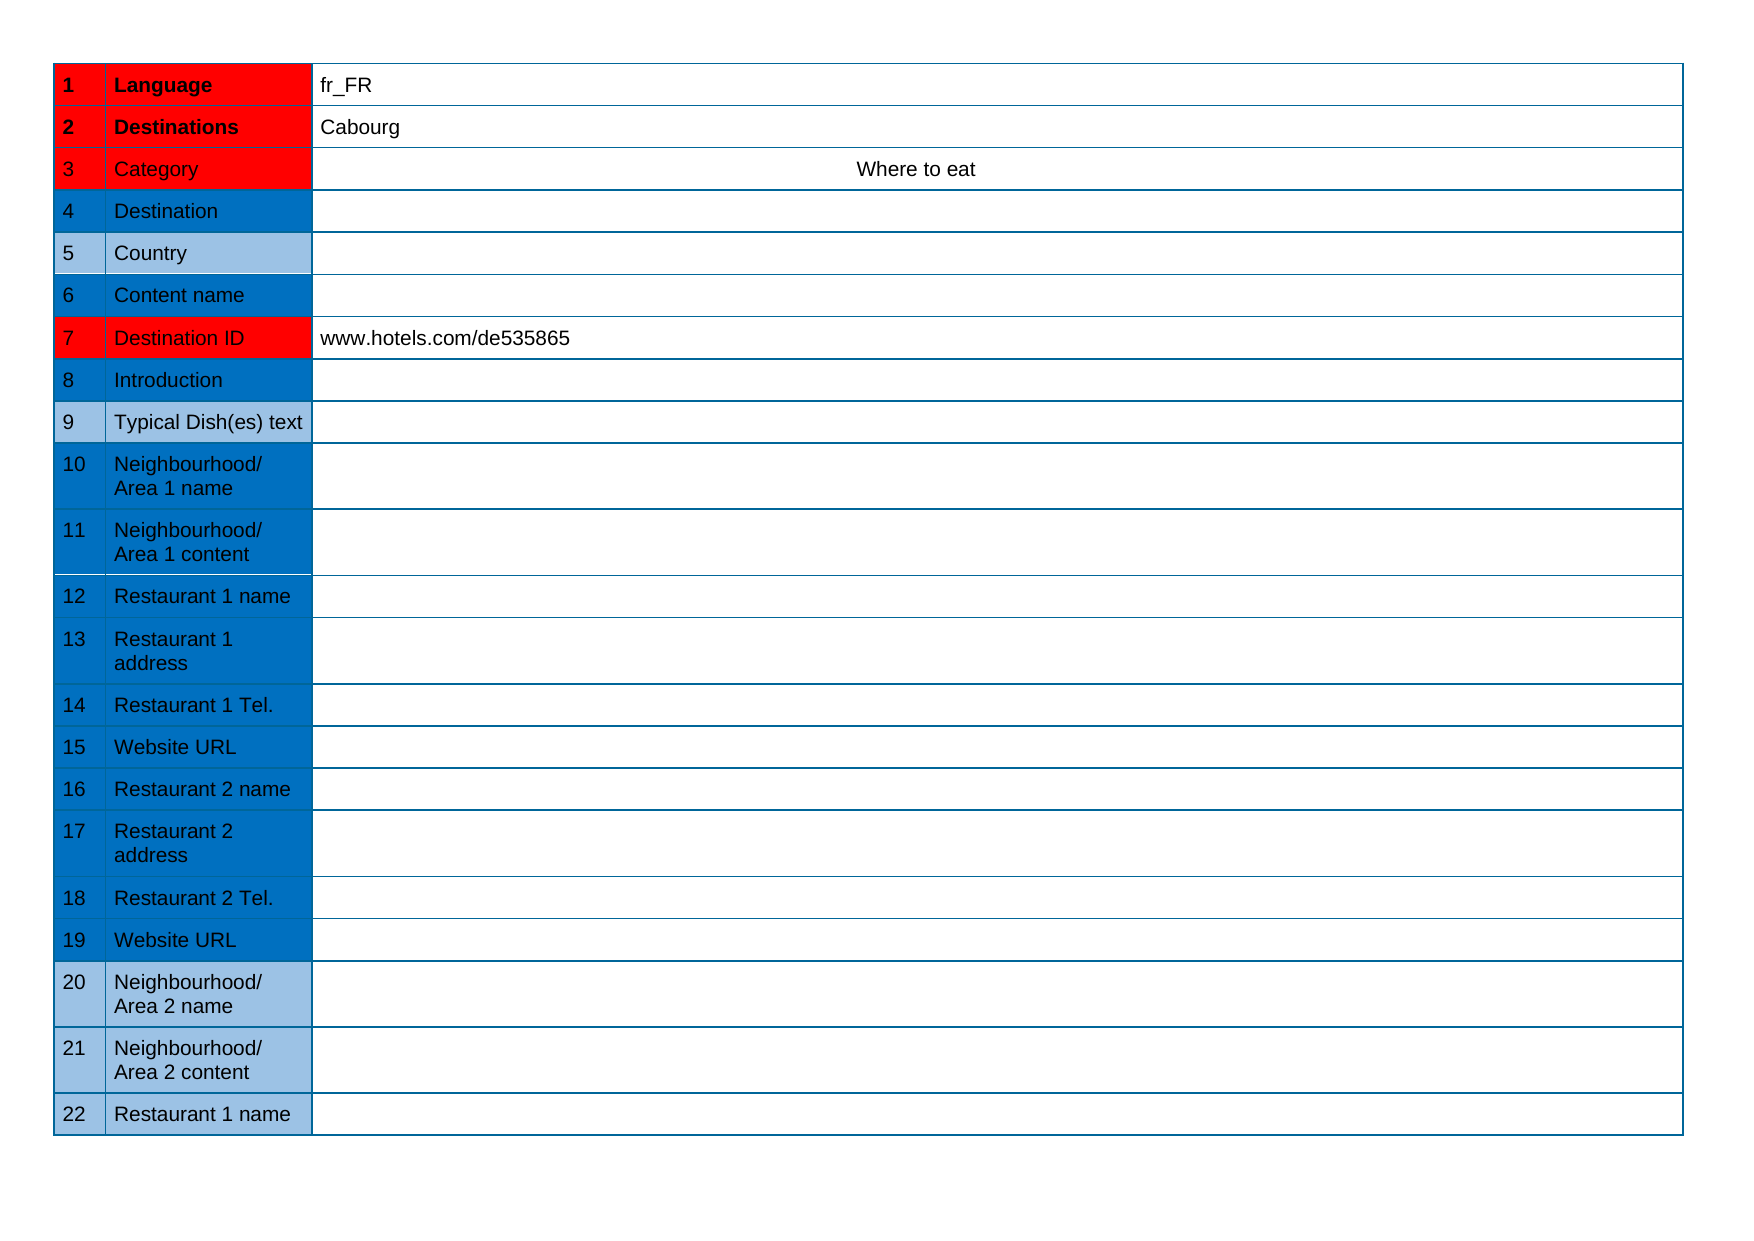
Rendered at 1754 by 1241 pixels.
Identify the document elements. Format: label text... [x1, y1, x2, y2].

table_cell Restaurant 1 Tel. [106, 685, 311, 725]
table_header 1 [55, 64, 105, 105]
table_cell 9 [55, 402, 105, 442]
table_cell Restaurant 2 Tel. [106, 877, 311, 918]
table_cell Content name [106, 275, 311, 316]
table_header Language [106, 64, 311, 105]
table_cell [313, 360, 1682, 400]
table_cell 18 [55, 877, 105, 918]
table_cell Restaurant 1 name [106, 576, 311, 617]
table_cell [313, 811, 1682, 876]
table_cell Restaurant 2 address [106, 811, 311, 876]
table_cell Restaurant 1 name [106, 1094, 311, 1134]
table_cell [313, 191, 1682, 231]
table_cell Neighbourhood/Area 2 name [106, 962, 311, 1026]
table_cell Website URL [106, 727, 311, 767]
table_cell Typical Dish(es) text [106, 402, 311, 442]
table_cell [313, 402, 1682, 442]
table_cell Restaurant 2 name [106, 769, 311, 809]
table_cell 10 [55, 444, 105, 508]
table_cell [313, 576, 1682, 617]
table_cell [313, 510, 1682, 574]
table_header fr_FR [313, 64, 1682, 105]
table_cell 21 [55, 1028, 105, 1092]
table_cell [313, 275, 1682, 316]
table_cell [313, 444, 1682, 508]
table_cell [313, 769, 1682, 809]
table_cell [313, 618, 1682, 683]
table_cell www.hotels.com/de535865 [313, 317, 1682, 358]
table_cell Website URL [106, 919, 311, 960]
table_cell Where to eat [313, 148, 1682, 189]
table_cell [313, 233, 1682, 273]
table_cell 17 [55, 811, 105, 876]
table_cell 7 [55, 317, 105, 358]
table_cell 14 [55, 685, 105, 725]
table_cell [313, 727, 1682, 767]
table_cell [313, 919, 1682, 960]
table_cell Destination ID [106, 317, 311, 358]
table_cell 5 [55, 233, 105, 273]
table_cell 20 [55, 962, 105, 1026]
table_cell [313, 962, 1682, 1026]
table_cell 3 [55, 148, 105, 189]
table_cell 4 [55, 191, 105, 231]
table_cell Restaurant 1 address [106, 618, 311, 683]
table_cell Destination [106, 191, 311, 231]
table_cell Introduction [106, 360, 311, 400]
table_cell [313, 1094, 1682, 1134]
table_cell 15 [55, 727, 105, 767]
table_cell Neighbourhood/Area 2 content [106, 1028, 311, 1092]
table_cell Neighbourhood/Area 1 content [106, 510, 311, 574]
table_cell Neighbourhood/Area 1 name [106, 444, 311, 508]
table_cell 2 [55, 106, 105, 147]
table_cell 6 [55, 275, 105, 316]
table_cell Country [106, 233, 311, 273]
table_cell Destinations [106, 106, 311, 147]
table_cell 16 [55, 769, 105, 809]
table_cell [313, 1028, 1682, 1092]
table_cell Category [106, 148, 311, 189]
table_cell Cabourg [313, 106, 1682, 147]
table_cell [313, 685, 1682, 725]
table_cell 19 [55, 919, 105, 960]
table_cell [313, 877, 1682, 918]
table_cell 13 [55, 618, 105, 683]
table_cell 8 [55, 360, 105, 400]
table_cell 11 [55, 510, 105, 574]
table_cell 12 [55, 576, 105, 617]
table_cell 22 [55, 1094, 105, 1134]
